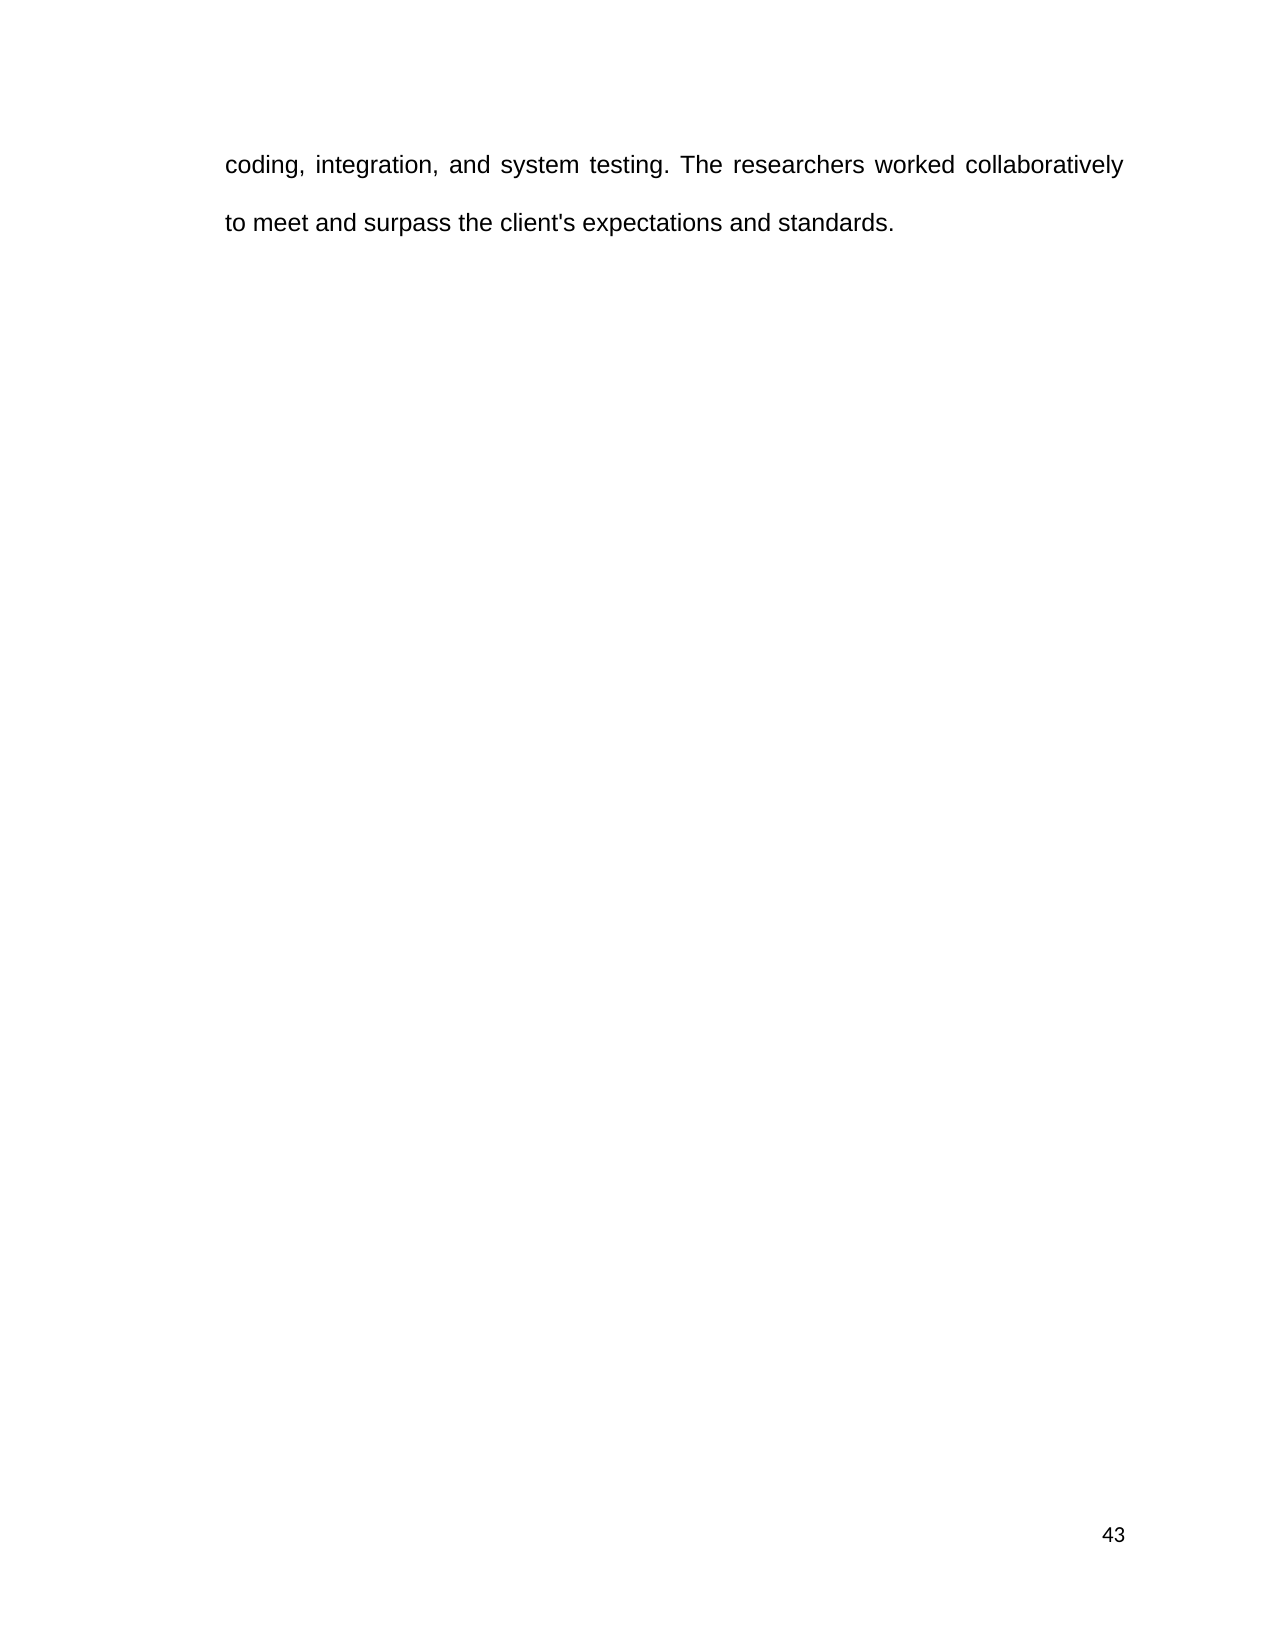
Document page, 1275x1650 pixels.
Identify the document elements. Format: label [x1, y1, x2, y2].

text [225, 150, 1125, 236]
